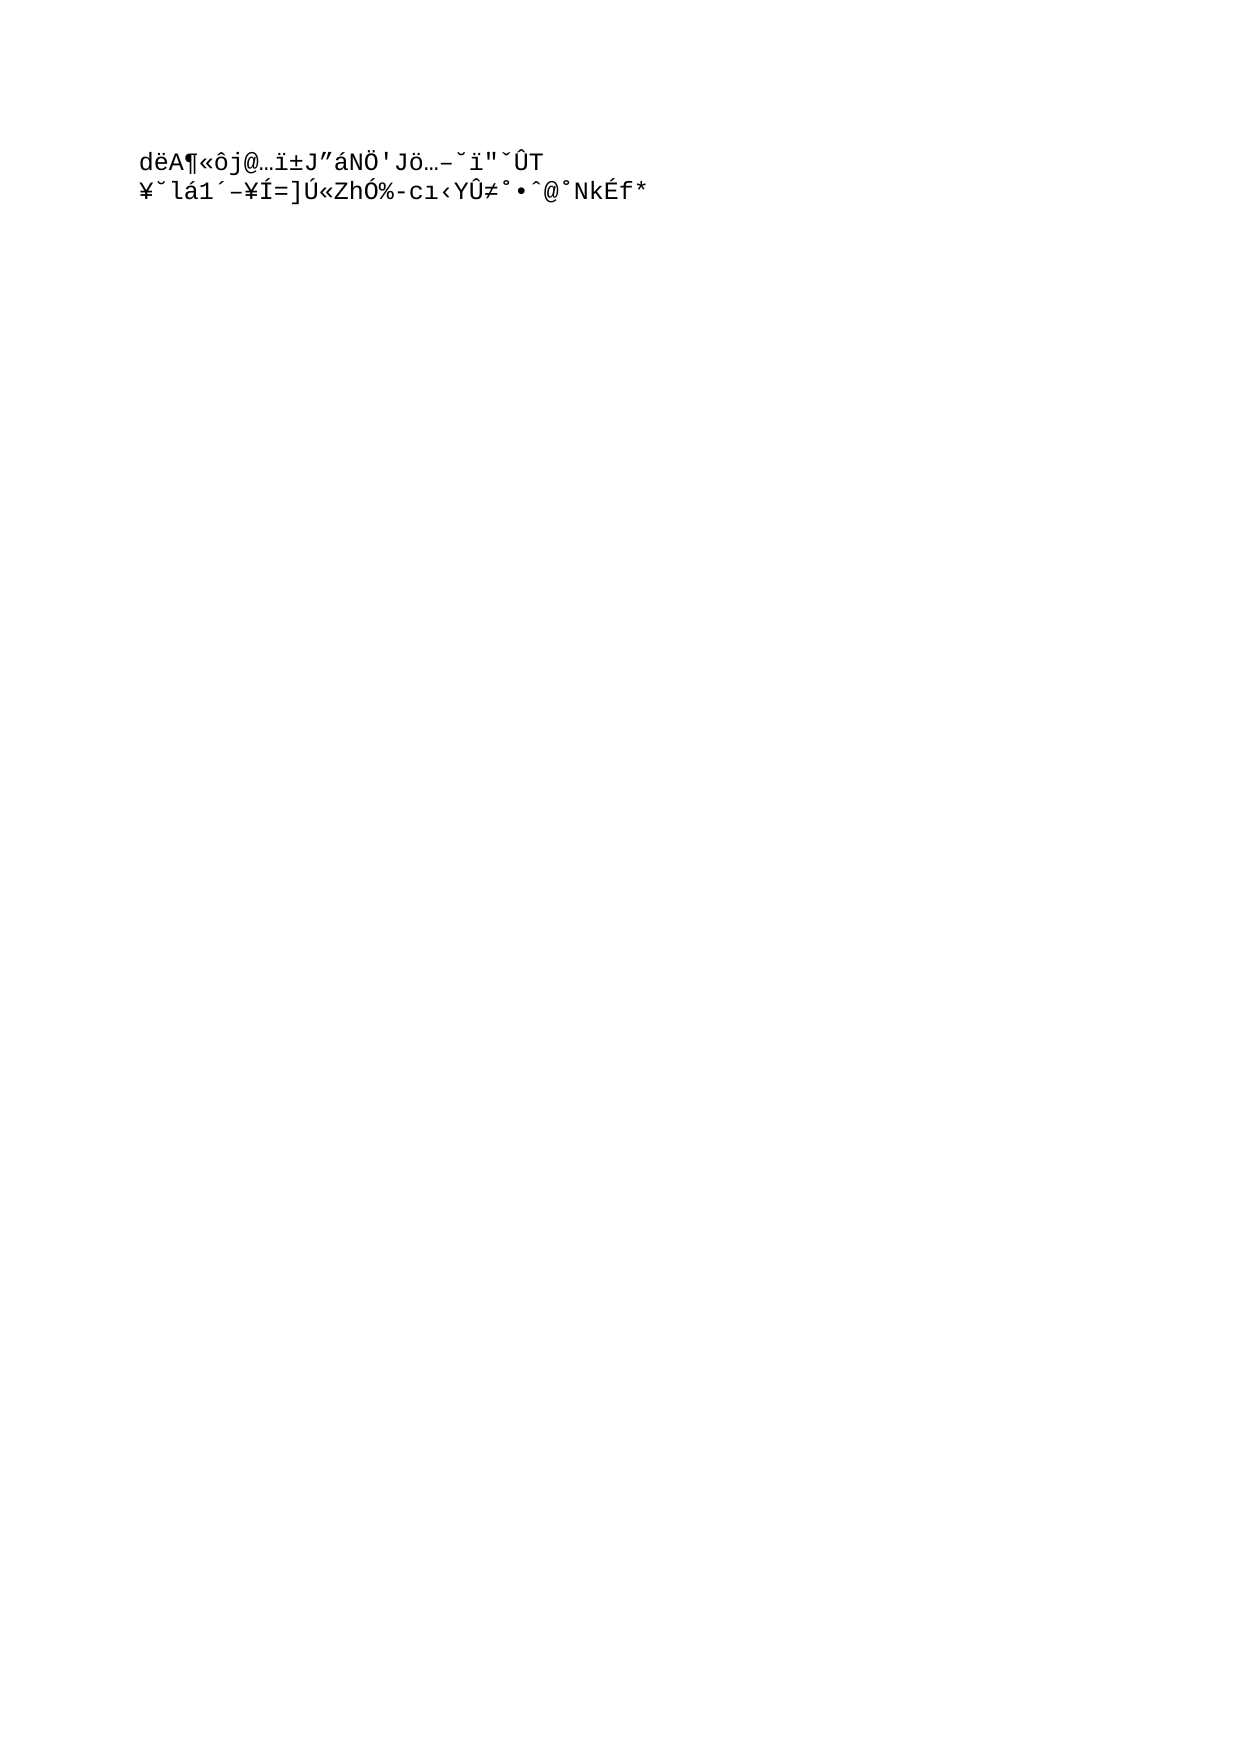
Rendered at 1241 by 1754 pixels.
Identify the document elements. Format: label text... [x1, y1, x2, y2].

text \7µI‘£œñk–∫ª˛|æA PèÜ7ø‚Ú`Záôú6¥.Í_rêtíµ‡@ËØö~¿˘Á/Ãˇò?1ˇ‡¯≈¯«¯¡˛«ˆ„ı[äf÷’ˆ#–*oºã¢dëA¶«ôj@…ï±J”áNÖ'Jö…–˘ï"ˇÛT ¥˘lá1´–¥Í=]Ú«ZhÓ%-cı‹YÛ≠˚•ˆ@˚NkÉf*-’Djè [139, 150, 1101, 207]
